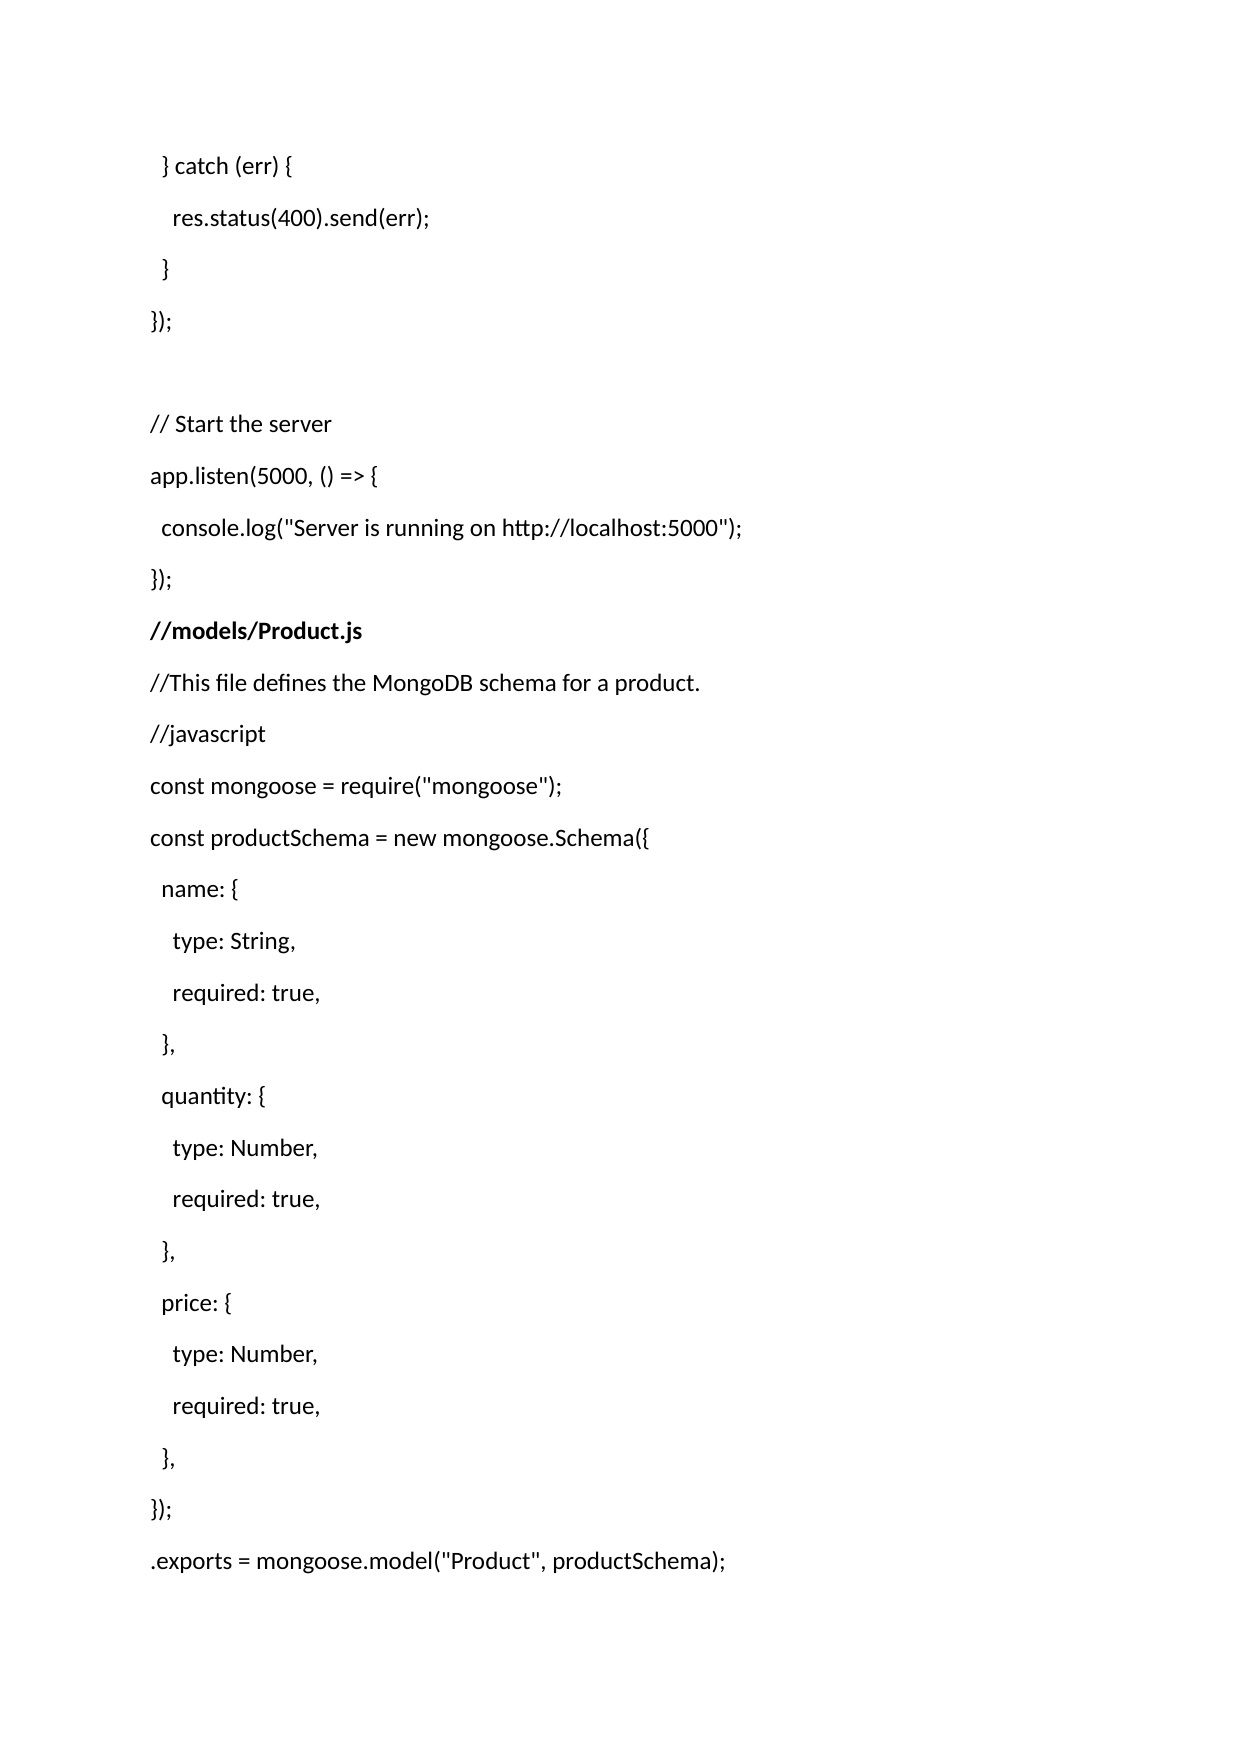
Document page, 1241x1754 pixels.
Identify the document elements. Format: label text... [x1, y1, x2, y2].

text required: true, [150, 1390, 1090, 1421]
text type: Number, [150, 1338, 1090, 1369]
text } catch (err) { [150, 150, 1090, 181]
text // Start the server [150, 408, 1090, 439]
text .exports = mongoose.model("Product", productSchema); [150, 1545, 1090, 1576]
text }); [150, 305, 1090, 336]
text price: { [150, 1287, 1090, 1317]
text quantity: { [150, 1080, 1090, 1111]
text name: { [150, 873, 1090, 904]
text } [150, 253, 1090, 284]
text //models/Product.js [150, 615, 1090, 646]
text required: true, [150, 977, 1090, 1007]
text //javascript [150, 718, 1090, 749]
text type: Number, [150, 1132, 1090, 1162]
text type: String, [150, 925, 1090, 956]
text const mongoose = require("mongoose"); [150, 770, 1090, 801]
text console.log("Server is running on http://localhost:5000"); [150, 512, 1090, 542]
text }); [150, 563, 1090, 594]
text res.status(400).send(err); [150, 202, 1090, 232]
text }, [150, 1235, 1090, 1266]
text const productSchema = new mongoose.Schema({ [150, 822, 1090, 852]
text //This file defines the MongoDB schema for a product. [150, 667, 1090, 697]
text app.listen(5000, () => { [150, 460, 1090, 491]
text }); [150, 1493, 1090, 1524]
text }, [150, 1028, 1090, 1059]
text }, [150, 1442, 1090, 1472]
text required: true, [150, 1183, 1090, 1214]
